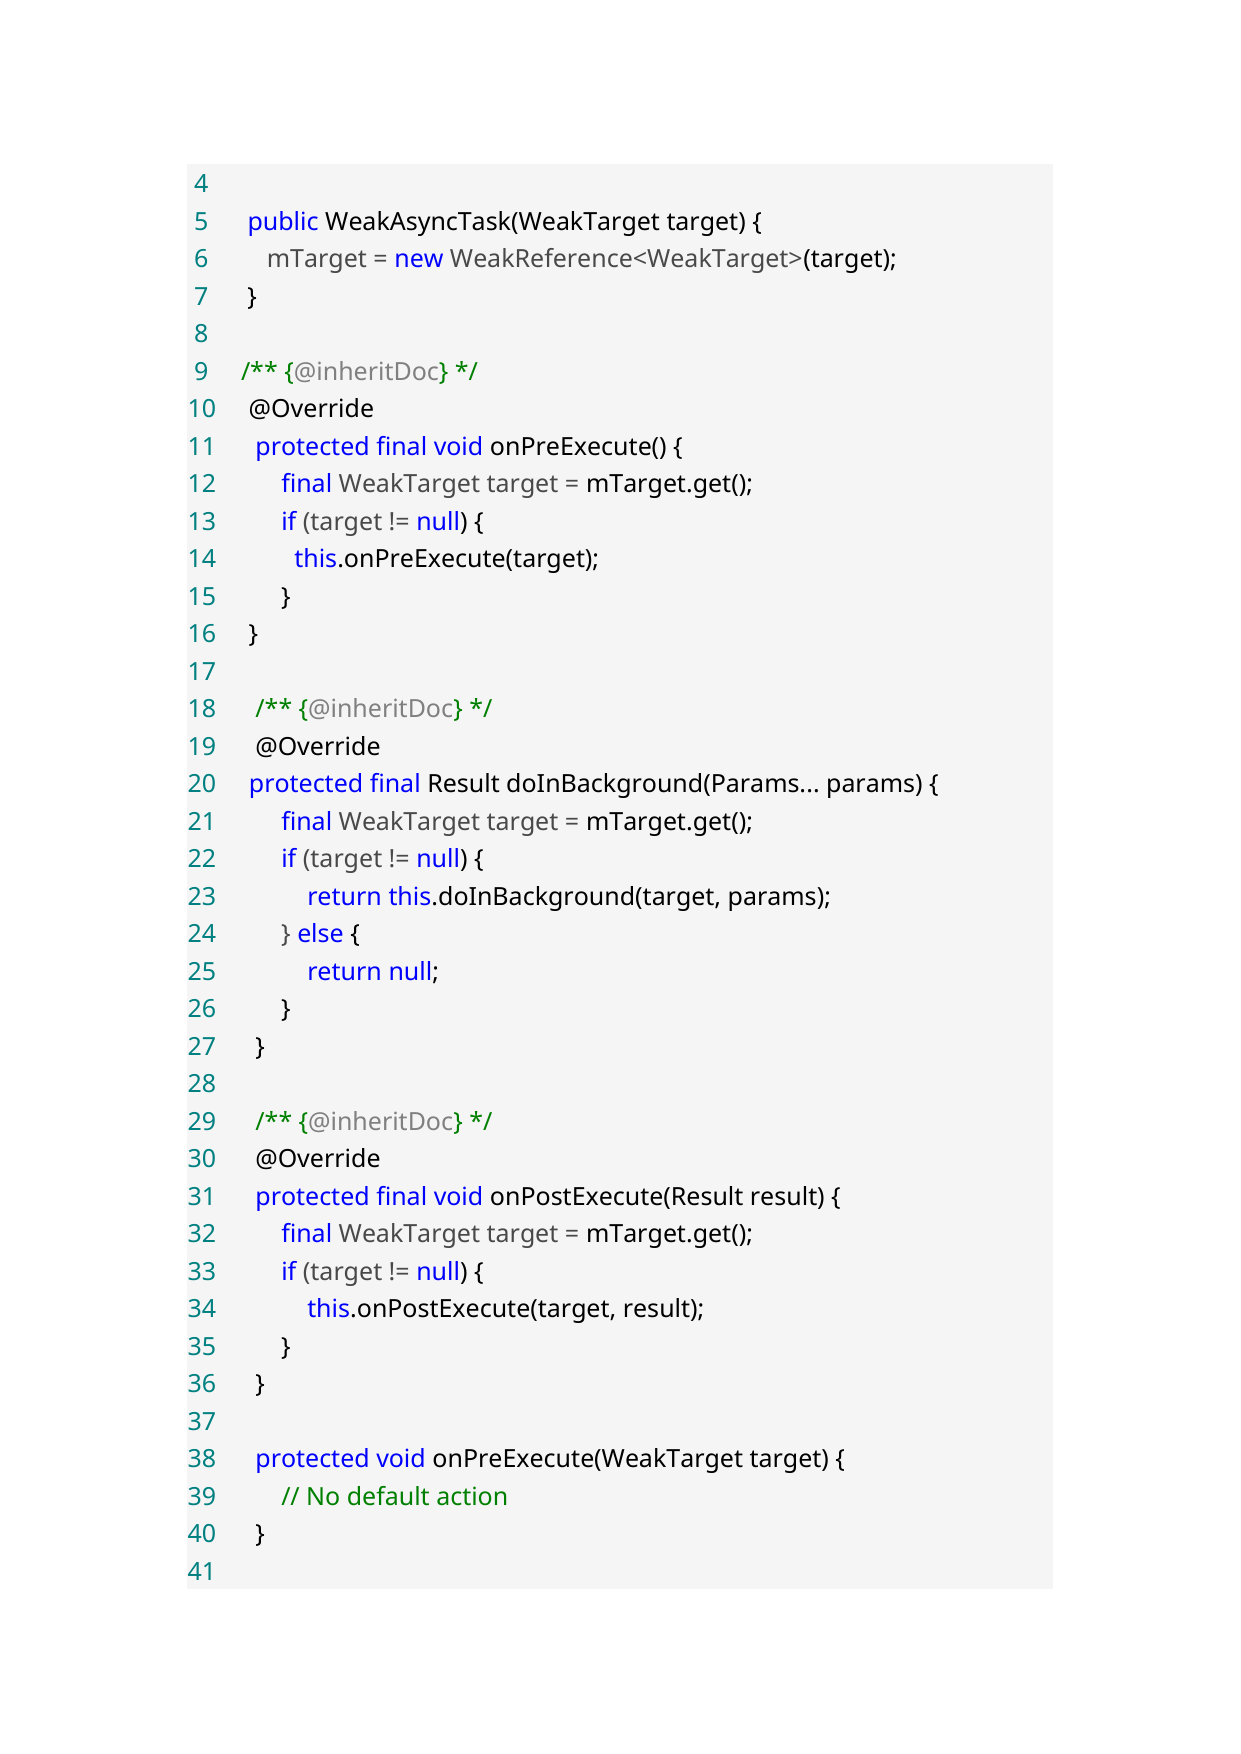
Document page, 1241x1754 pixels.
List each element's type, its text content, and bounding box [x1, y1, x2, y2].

text 35 } [187, 1327, 1053, 1364]
text 15 } [187, 577, 1053, 614]
text 32 final WeakTarget target = mTarget.get(); [187, 1214, 1053, 1252]
text 20 protected final Result doInBackground(Params... params) { [187, 764, 1053, 802]
text 33 if (target != null) { [187, 1252, 1053, 1289]
text 11 protected final void onPreExecute() { [187, 427, 1053, 464]
text 7 } [187, 277, 1053, 314]
text 25 return null; [187, 952, 1053, 989]
text 41 [187, 1552, 1053, 1589]
text 9 /** {@inheritDoc} */ [187, 352, 1053, 389]
text 12 final WeakTarget target = mTarget.get(); [187, 464, 1053, 502]
text 24 } else { [187, 914, 1053, 952]
text 18 /** {@inheritDoc} */ [187, 689, 1053, 727]
text 4 [187, 164, 1053, 202]
text 40 } [187, 1514, 1053, 1552]
text 16 } [187, 614, 1053, 652]
text 29 /** {@inheritDoc} */ [187, 1102, 1053, 1139]
text 8 [187, 314, 1053, 352]
text 6 mTarget = new WeakReference<WeakTarget>(target); [187, 239, 1053, 277]
text 13 if (target != null) { [187, 502, 1053, 539]
text 36 } [187, 1364, 1053, 1402]
text 30 @Override [187, 1139, 1053, 1177]
text 26 } [187, 989, 1053, 1027]
text 37 [187, 1402, 1053, 1439]
text 19 @Override [187, 727, 1053, 764]
text 10 @Override [187, 389, 1053, 427]
text 14 this.onPreExecute(target); [187, 539, 1053, 577]
text 27 } [187, 1027, 1053, 1064]
text 31 protected final void onPostExecute(Result result) { [187, 1177, 1053, 1214]
text 38 protected void onPreExecute(WeakTarget target) { [187, 1439, 1053, 1477]
text 23 return this.doInBackground(target, params); [187, 877, 1053, 914]
text 28 [187, 1064, 1053, 1102]
text 5 public WeakAsyncTask(WeakTarget target) { [187, 202, 1053, 239]
text 34 this.onPostExecute(target, result); [187, 1289, 1053, 1327]
text 39 // No default action [187, 1477, 1053, 1514]
text 21 final WeakTarget target = mTarget.get(); [187, 802, 1053, 839]
text 17 [187, 652, 1053, 689]
text 22 if (target != null) { [187, 839, 1053, 877]
